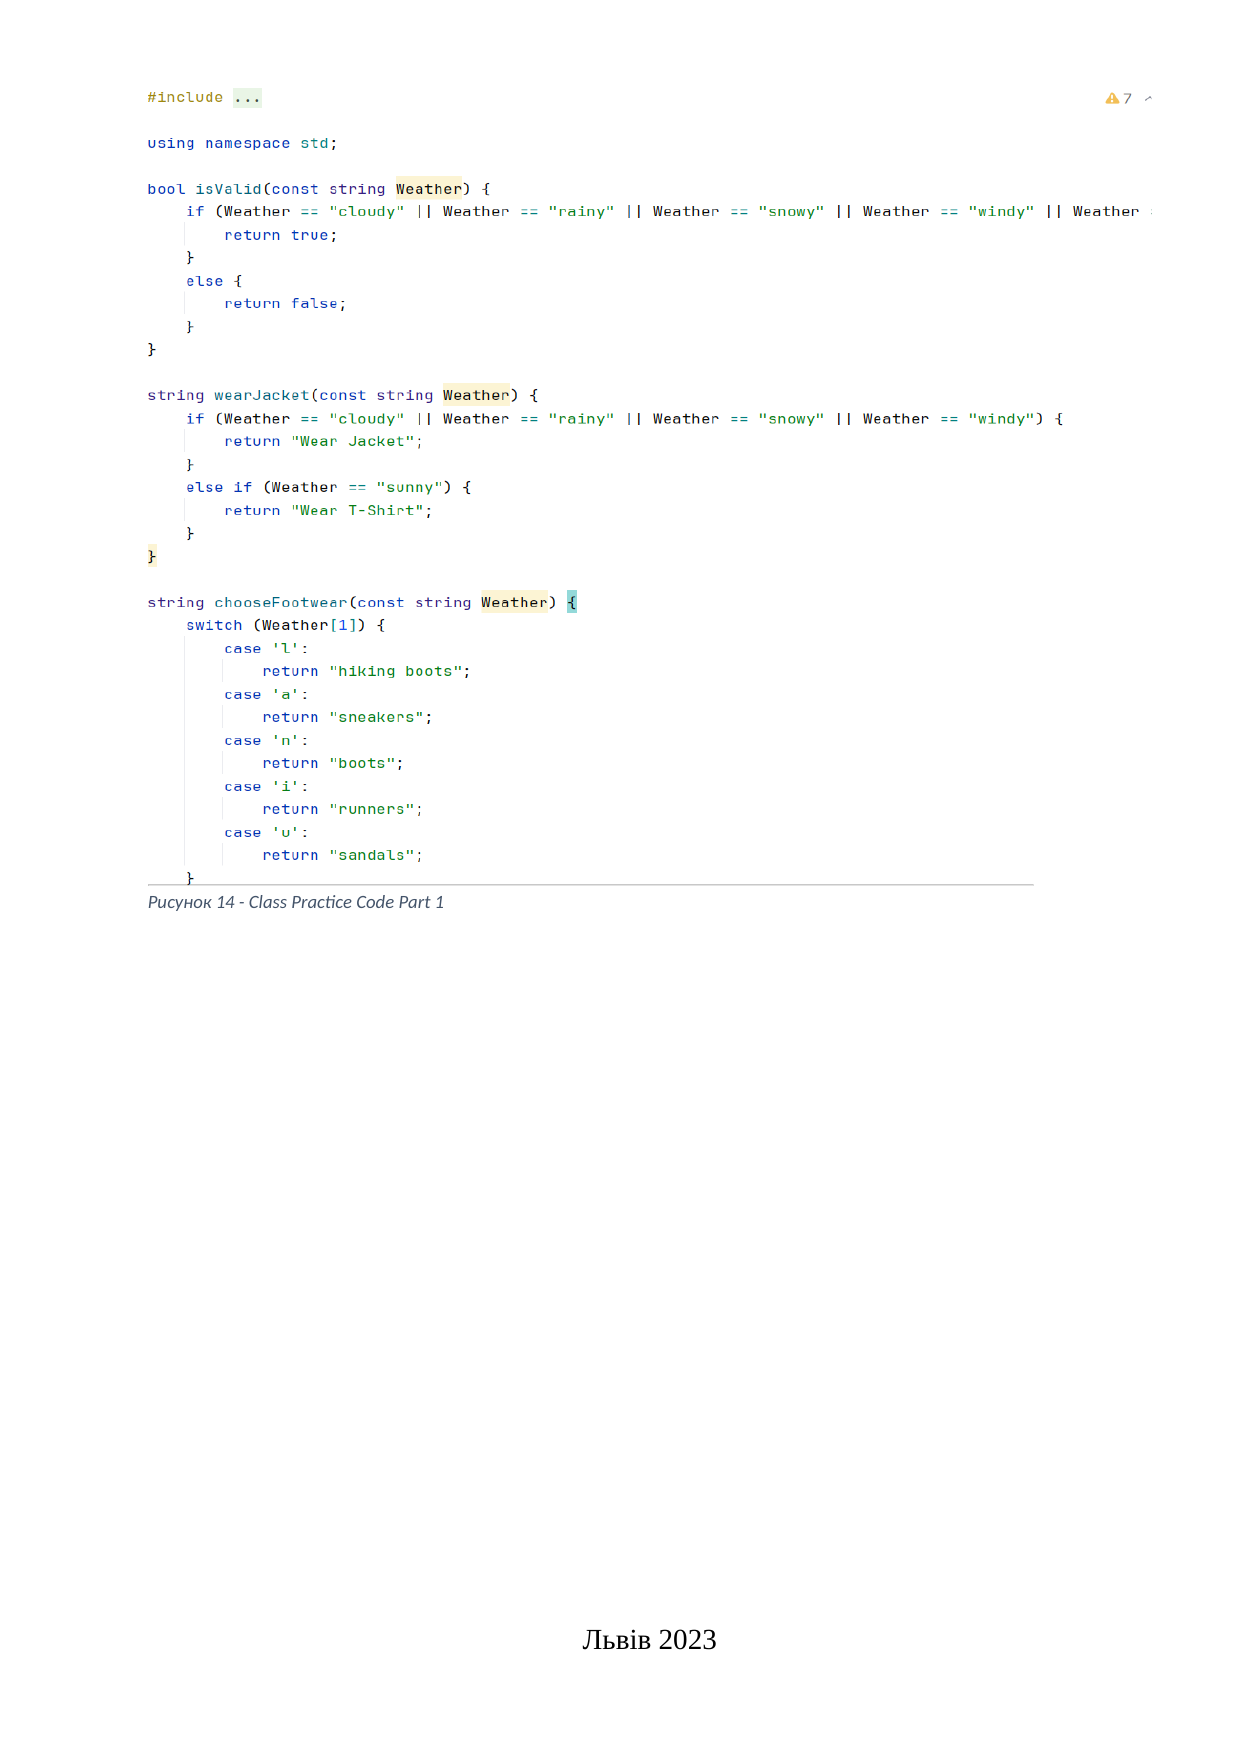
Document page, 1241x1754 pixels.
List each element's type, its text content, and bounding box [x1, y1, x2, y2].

picture [147, 88, 1152, 886]
text Рисунок 14 - Class Practice Code Part 1 [148, 890, 1152, 913]
